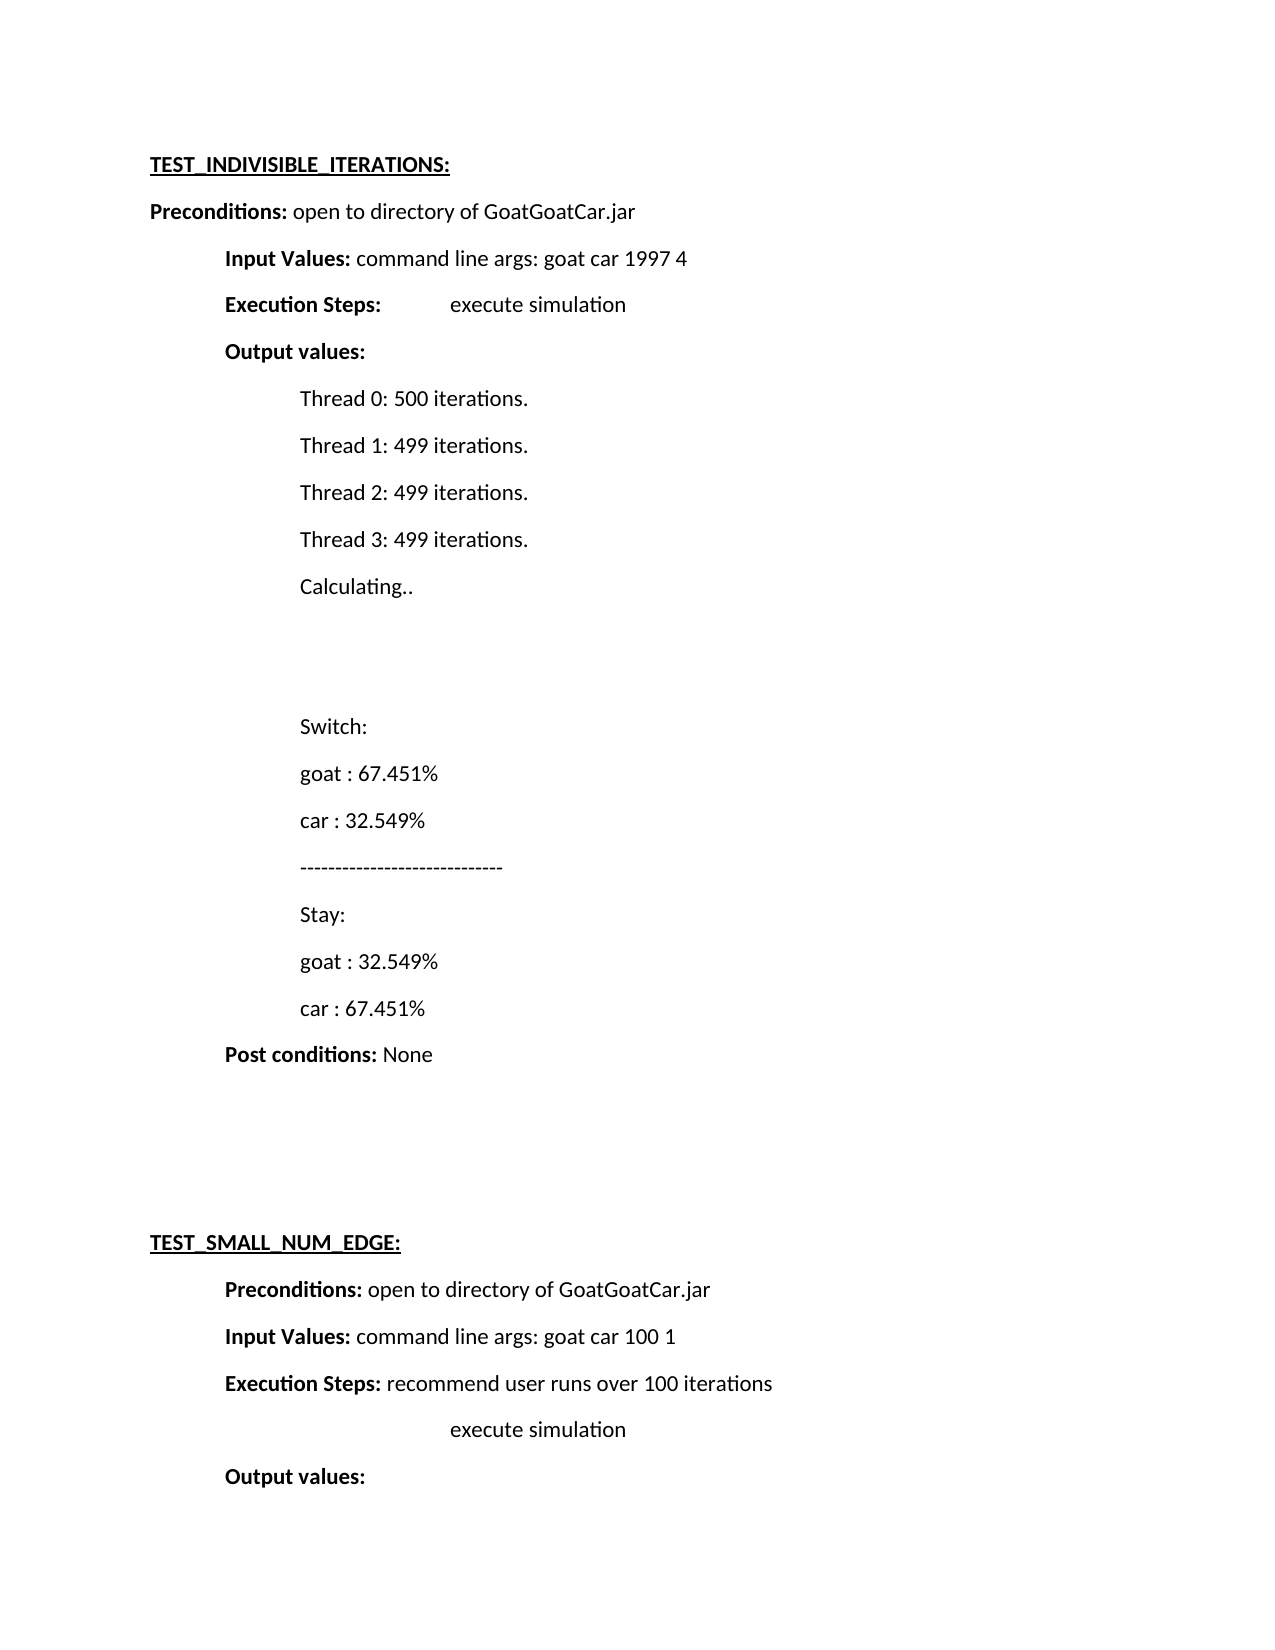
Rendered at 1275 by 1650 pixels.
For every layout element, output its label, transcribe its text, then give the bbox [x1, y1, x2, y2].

text Preconditions: open to directory of GoatGoatCar.jar [150, 197, 1125, 225]
text car : 67.451% [150, 994, 1125, 1022]
text ----------------------------- [150, 853, 1125, 881]
text Stay: [150, 900, 1125, 928]
text Input Values: command line args: goat car 1997 4 [150, 244, 1125, 272]
text Thread 1: 499 iterations. [150, 431, 1125, 459]
text TEST_INDIVISIBLE_ITERATIONS: [150, 150, 1125, 178]
text Thread 2: 499 iterations. [150, 478, 1125, 506]
text car : 32.549% [150, 806, 1125, 834]
text Output values: [150, 337, 1125, 366]
text goat : 32.549% [150, 947, 1125, 975]
text Calculating.. [150, 572, 1125, 600]
text Preconditions: open to directory of GoatGoatCar.jar [150, 1275, 1125, 1303]
text Switch: [150, 712, 1125, 741]
text Thread 3: 499 iterations. [150, 525, 1125, 553]
text goat : 67.451% [150, 759, 1125, 787]
text Execution Steps: execute simulation [150, 291, 1125, 319]
text TEST_SMALL_NUM_EDGE: [150, 1228, 1125, 1256]
text execute simulation [150, 1416, 1125, 1444]
text Post conditions: None [150, 1041, 1125, 1069]
text Execution Steps: recommend user runs over 100 iterations [150, 1369, 1125, 1397]
text Output values: [150, 1462, 1125, 1491]
text Input Values: command line args: goat car 100 1 [150, 1322, 1125, 1350]
text Thread 0: 500 iterations. [150, 384, 1125, 412]
